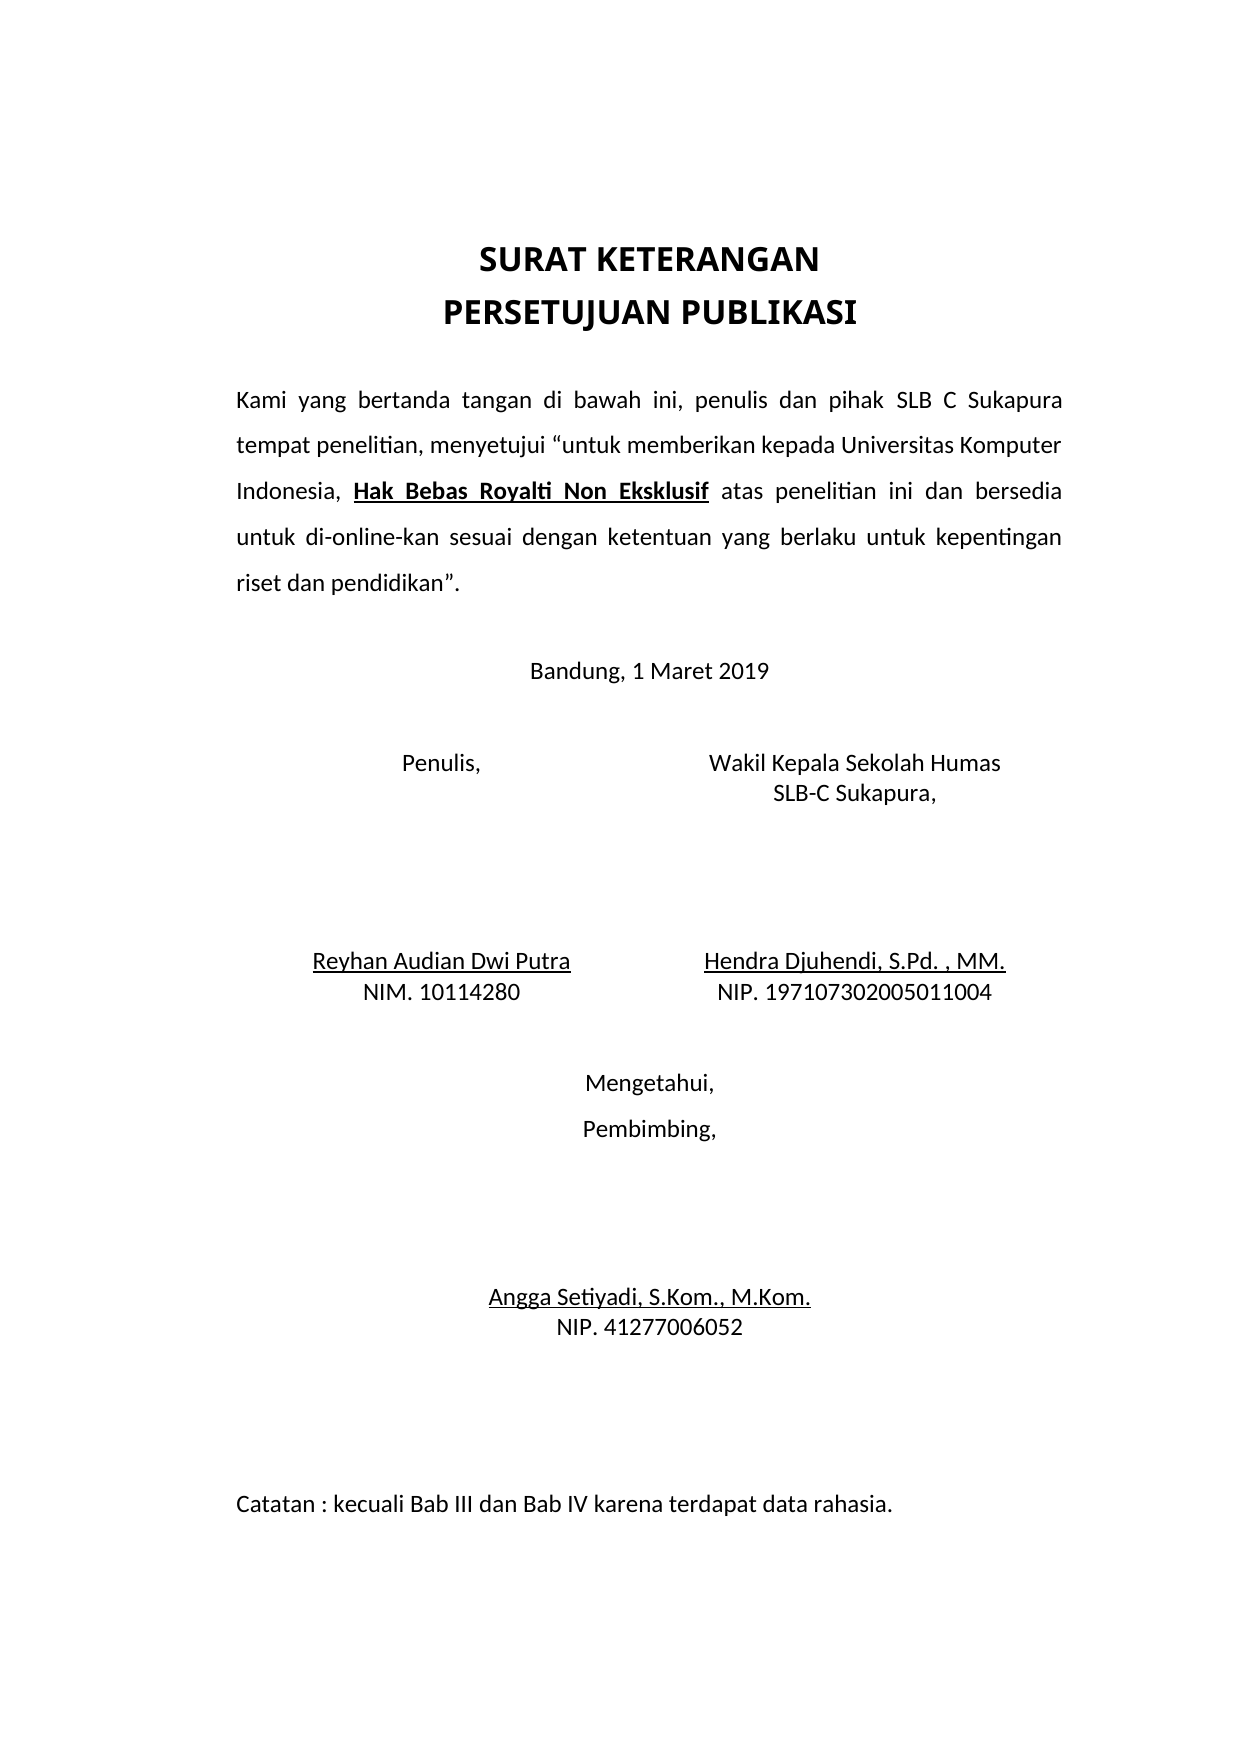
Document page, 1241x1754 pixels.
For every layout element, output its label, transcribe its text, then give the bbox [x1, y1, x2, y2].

text PERSETUJUAN PUBLIKASI [236, 288, 1063, 334]
table_header Wakil Kepala Sekolah Humas SLB-C Sukapura, Hendra Djuhendi, S.Pd. , MM. NIP. 197107302005011004 [647, 747, 1063, 1067]
text Catatan : kecuali Bab III dan Bab IV karena terdapat data rahasia. [236, 1488, 1063, 1518]
text Bandung, 1 Maret 2019 [236, 656, 1063, 686]
text SURAT KETERANGAN [236, 236, 1063, 282]
text Kami yang bertanda tangan di bawah ini, penulis dan pihak SLB C Sukapura tempat penelitian, menyetujui “untuk memberikan kepada Universitas Komputer Indonesia, Hak Bebas Royalti Non Eksklusif atas penelitian ini dan bersedia untuk di-online-kan sesuai dengan ketentuan yang berlaku untuk kepentingan riset dan pendidikan”. [236, 384, 1063, 597]
table_header Penulis, Reyhan Audian Dwi Putra NIM. 10114280 [236, 747, 647, 1067]
table_cell Mengetahui, Pembimbing, Angga Setiyadi, S.Kom., M.Kom. NIP. 41277006052 [236, 1067, 1063, 1356]
